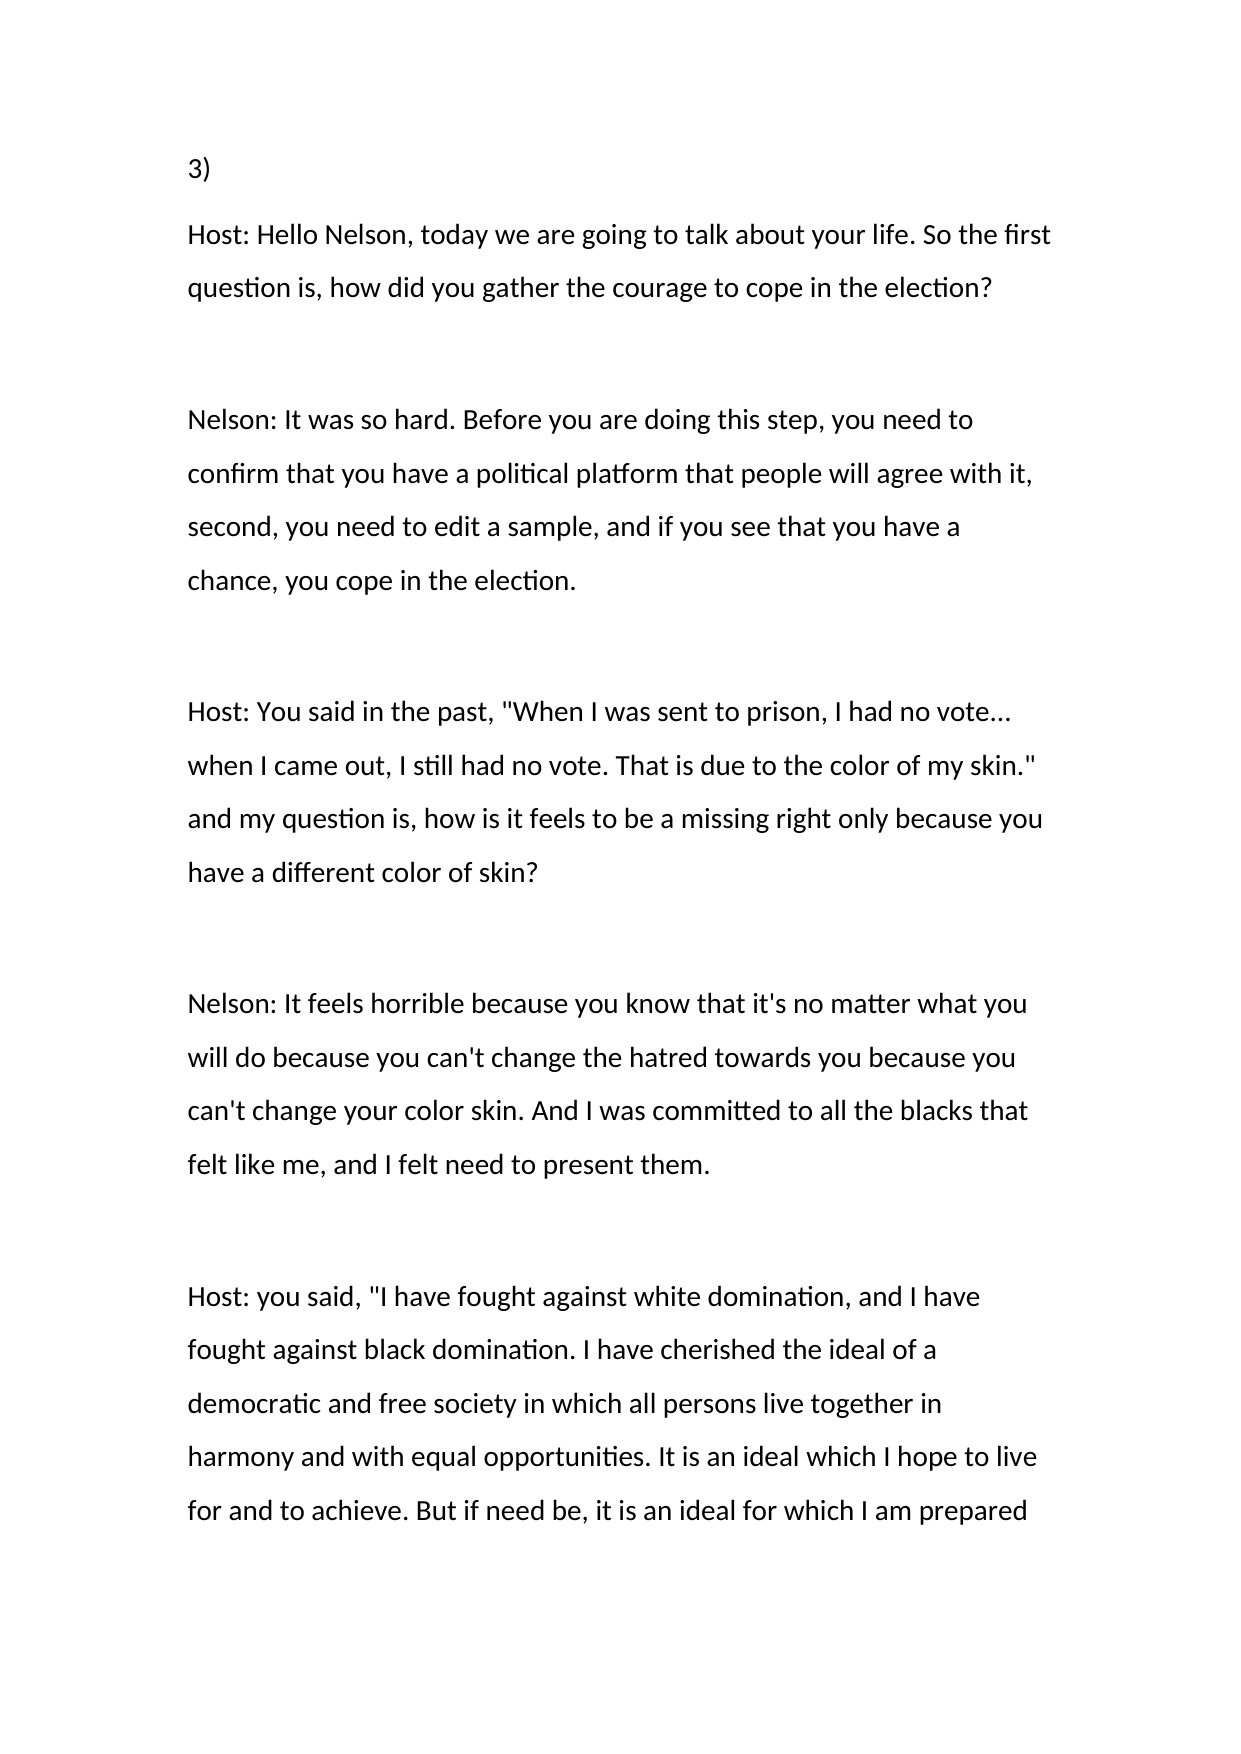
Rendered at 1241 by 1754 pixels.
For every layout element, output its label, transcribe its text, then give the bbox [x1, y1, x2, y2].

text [187, 1278, 1053, 1527]
text Host: You said in the past, "When I was sent to prison, I had no vote... when I came out, I still had no vote. That is due to the color of my skin." and my question is, how is it feels to be a missing right only because you have a different color of skin? [187, 693, 1053, 889]
text Nelson: It was so hard. Before you are doing this step, you need to confirm that you have a political platform that people will agree with it, second, you need to edit a sample, and if you see that you have a chance, you cope in the election. [187, 401, 1053, 597]
text Nelson: It feels horrible because you know that it's no matter what you will do because you can't change the hatred towards you because you can't change your color skin. And I was committed to all the blacks that felt like me, and I felt need to present them. [187, 986, 1053, 1182]
text Host: Hello Nelson, today we are going to talk about your life. So the first question is, how did you gather the courage to cope in the election? [187, 216, 1053, 305]
text 3) [187, 150, 1053, 186]
